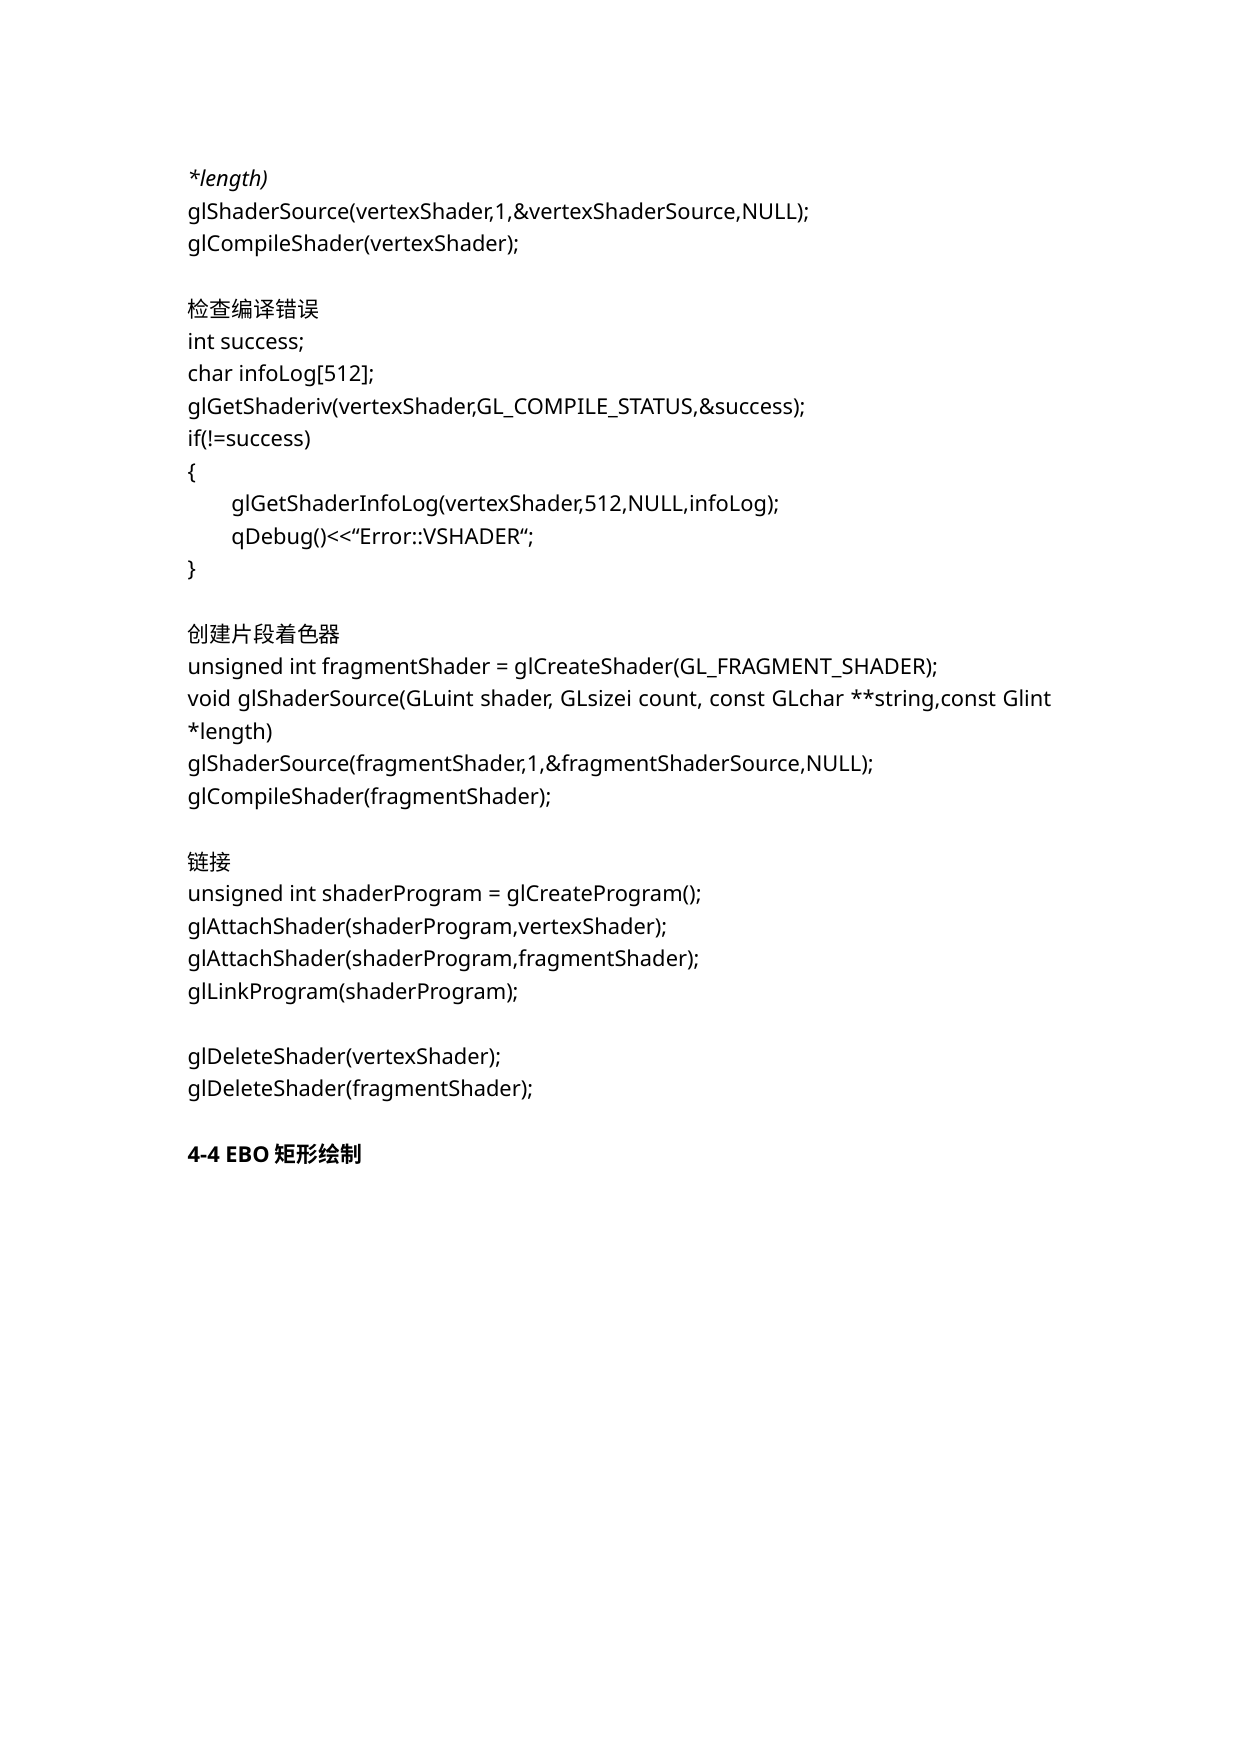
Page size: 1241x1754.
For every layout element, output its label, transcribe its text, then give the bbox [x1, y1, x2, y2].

text { [187, 454, 1053, 487]
text unsigned int fragmentShader = glCreateShader(GL_FRAGMENT_SHADER); [187, 649, 1053, 682]
text } [187, 552, 1053, 584]
text glShaderSource(vertexShader,1,&vertexShaderSource,NULL); [187, 194, 1053, 227]
text 检查编译错误 [187, 292, 1053, 324]
text glAttachShader(shaderProgram,vertexShader); [187, 909, 1053, 942]
text glLinkProgram(shaderProgram); [187, 974, 1053, 1007]
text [187, 162, 1053, 194]
text qDebug()<<“Error::VSHADER“; [187, 519, 1053, 552]
text void glShaderSource(GLuint shader, GLsizei count, const GLchar **string,const Glint *length) [187, 682, 1053, 747]
text glDeleteShader(fragmentShader); [187, 1072, 1053, 1104]
text glGetShaderiv(vertexShader,GL_COMPILE_STATUS,&success); [187, 389, 1053, 422]
text int success; [187, 324, 1053, 357]
text unsigned int shaderProgram = glCreateProgram(); [187, 877, 1053, 909]
text glAttachShader(shaderProgram,fragmentShader); [187, 942, 1053, 974]
text glGetShaderInfoLog(vertexShader,512,NULL,infoLog); [187, 487, 1053, 519]
text if(!=success) [187, 422, 1053, 454]
text char infoLog[512]; [187, 357, 1053, 389]
text 链接 [187, 844, 1053, 877]
text glCompileShader(vertexShader); [187, 227, 1053, 259]
text glDeleteShader(vertexShader); [187, 1039, 1053, 1072]
text glCompileShader(fragmentShader); [187, 779, 1053, 812]
text glShaderSource(fragmentShader,1,&fragmentShaderSource,NULL); [187, 747, 1053, 779]
text 创建片段着色器 [187, 617, 1053, 649]
text 4-4 EBO矩形绘制 [187, 1137, 1053, 1169]
